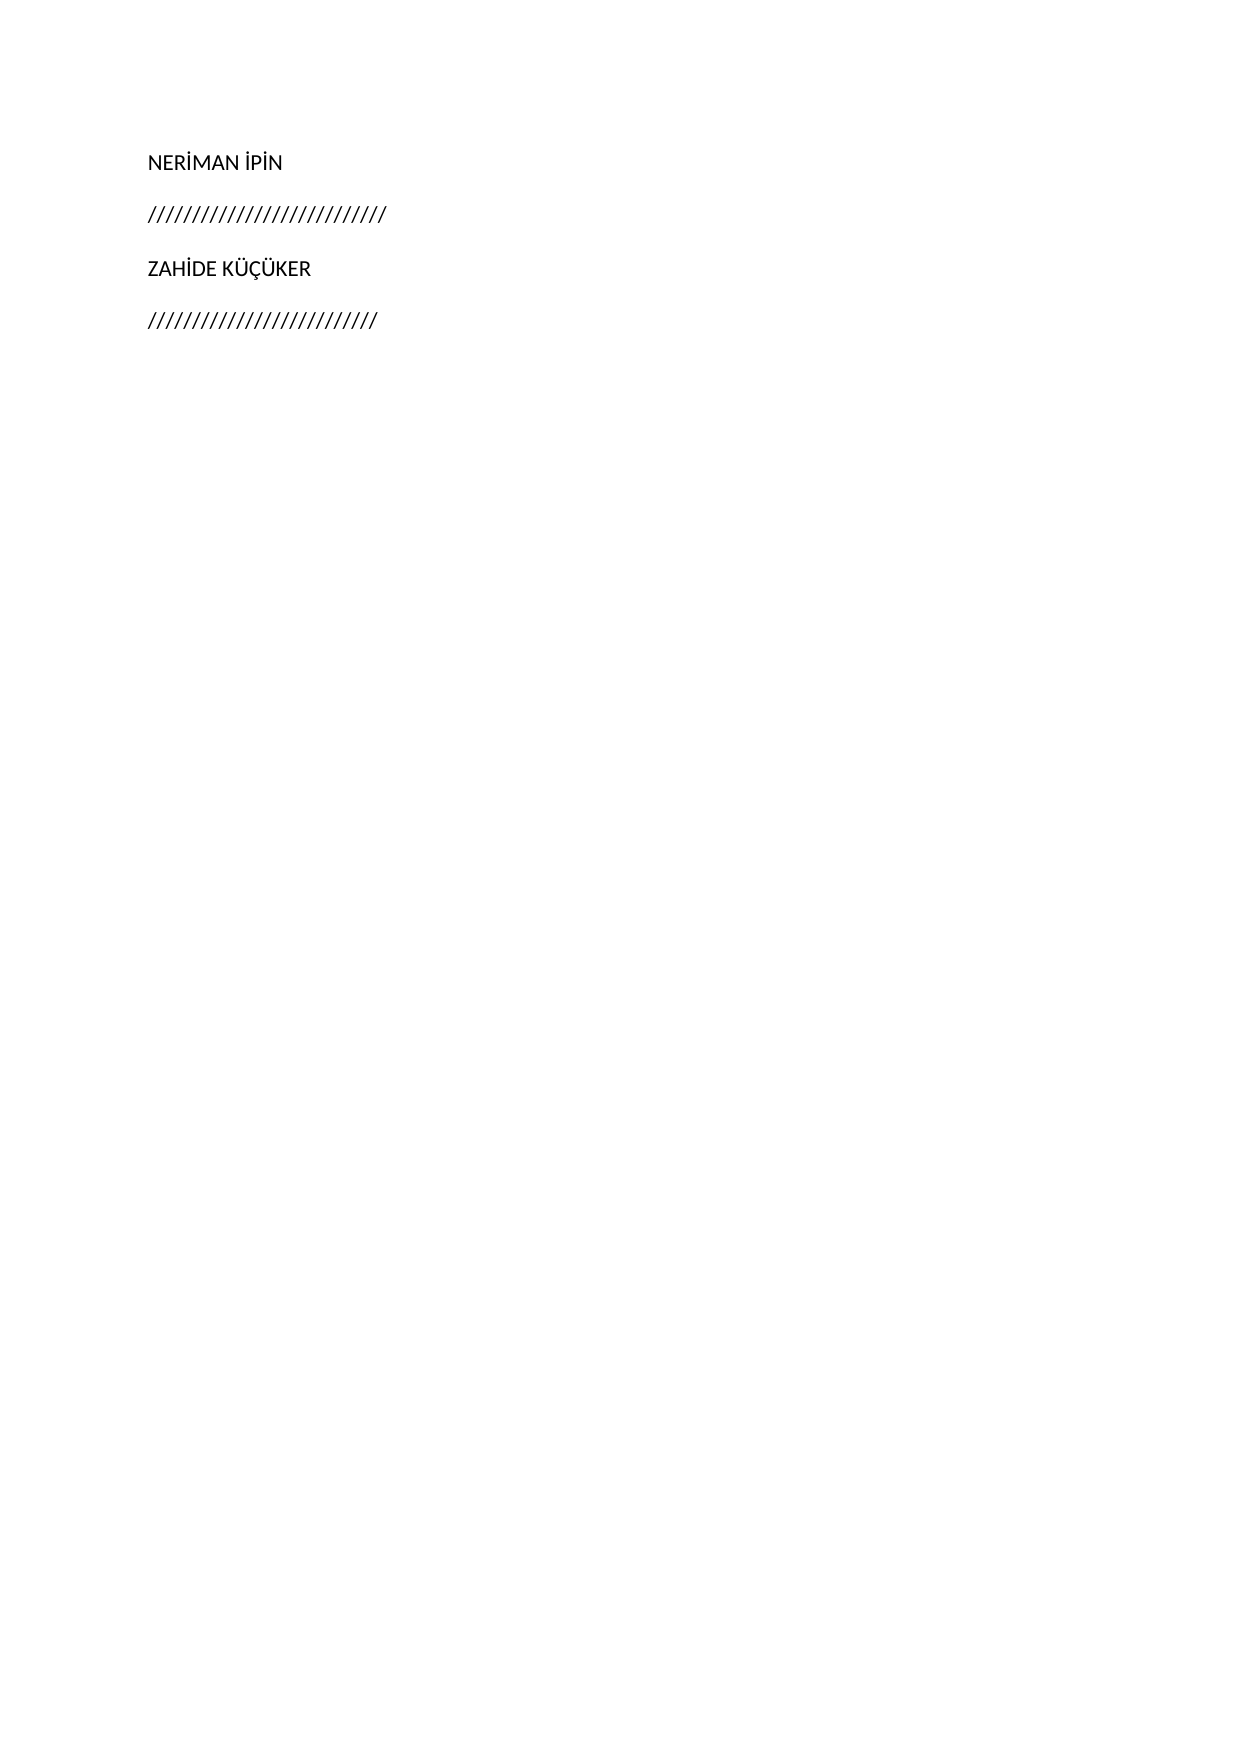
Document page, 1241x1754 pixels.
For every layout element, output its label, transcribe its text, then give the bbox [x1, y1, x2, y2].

text ZAHİDE KÜÇÜKER [148, 254, 1093, 282]
text ////////////////////////// [148, 307, 1093, 335]
text /////////////////////////// [148, 201, 1093, 229]
text NERİMAN İPİN [148, 148, 1093, 176]
